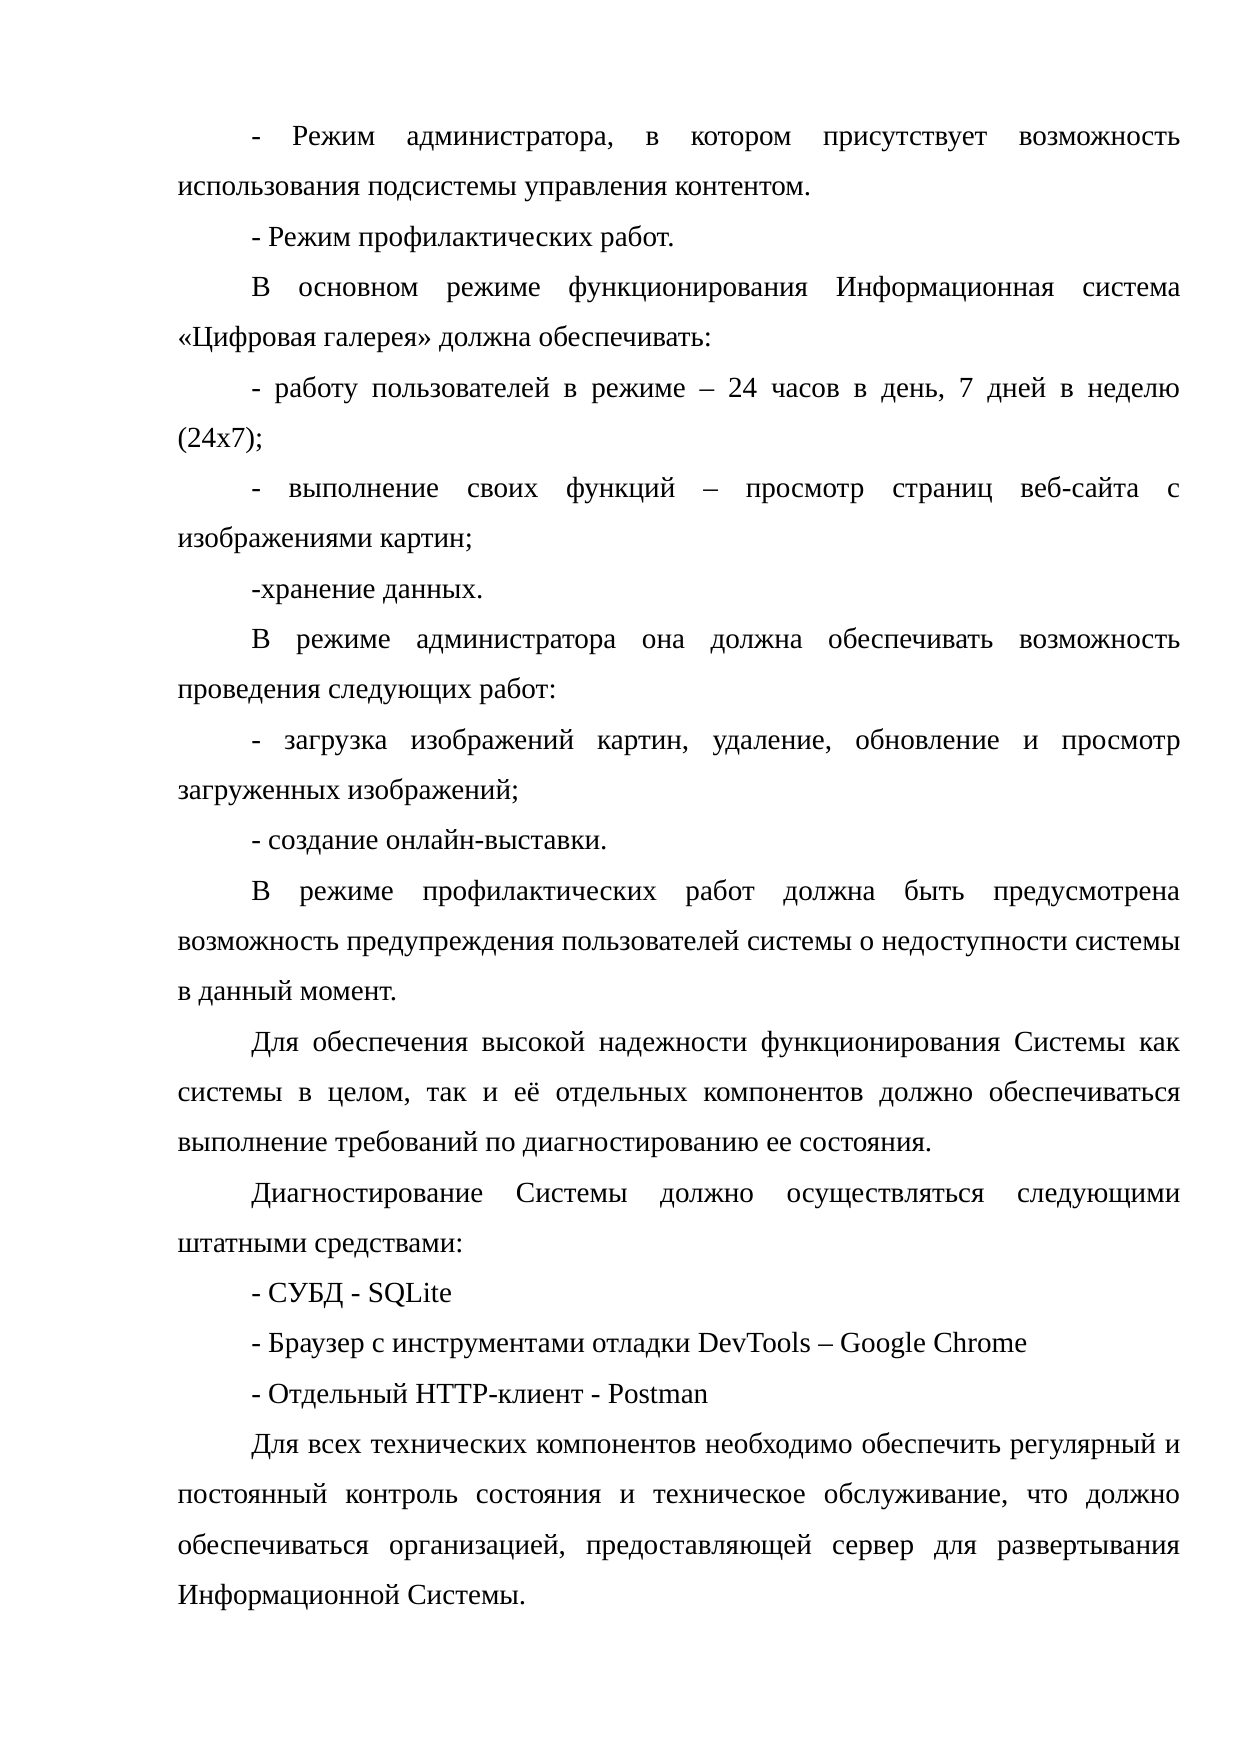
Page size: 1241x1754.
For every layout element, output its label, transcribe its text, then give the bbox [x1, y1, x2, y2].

text В режиме профилактических работ должна быть предусмотрена возможность предупреждения пользователей системы о недоступности системы в данный момент. [177, 873, 1181, 1007]
text Диагностирование Системы должно осуществляться следующими штатными средствами: [177, 1175, 1181, 1258]
text Для обеспечения высокой надежности функционирования Системы как системы в целом, так и её отдельных компонентов должно обеспечиваться выполнение требований по диагностированию ее состояния. [177, 1024, 1181, 1158]
text В режиме администратора она должна обеспечивать возможность проведения следующих работ: [177, 621, 1181, 705]
text В основном режиме функционирования Информационная система «Цифровая галерея» должна обеспечивать: [177, 269, 1181, 353]
text - Режим профилактических работ. [177, 219, 1181, 252]
text - СУБД - SQLite [177, 1275, 1181, 1309]
text - выполнение своих функций – просмотр страниц веб-сайта с изображениями картин; [177, 470, 1181, 554]
text - Режим администратора, в котором присутствует возможность использования подсистемы управления контентом. [177, 118, 1181, 202]
text - Отдельный HTTP-клиент - Postman [177, 1376, 1181, 1409]
text - загрузка изображений картин, удаление, обновление и просмотр загруженных изображений; [177, 722, 1181, 806]
text -хранение данных. [177, 571, 1181, 604]
text - Браузер с инструментами отладки DevTools – Google Chrome [177, 1326, 1181, 1359]
text - работу пользователей в режиме – 24 часов в день, 7 дней в неделю (24х7); [177, 370, 1181, 453]
text - создание онлайн-выставки. [177, 822, 1181, 856]
